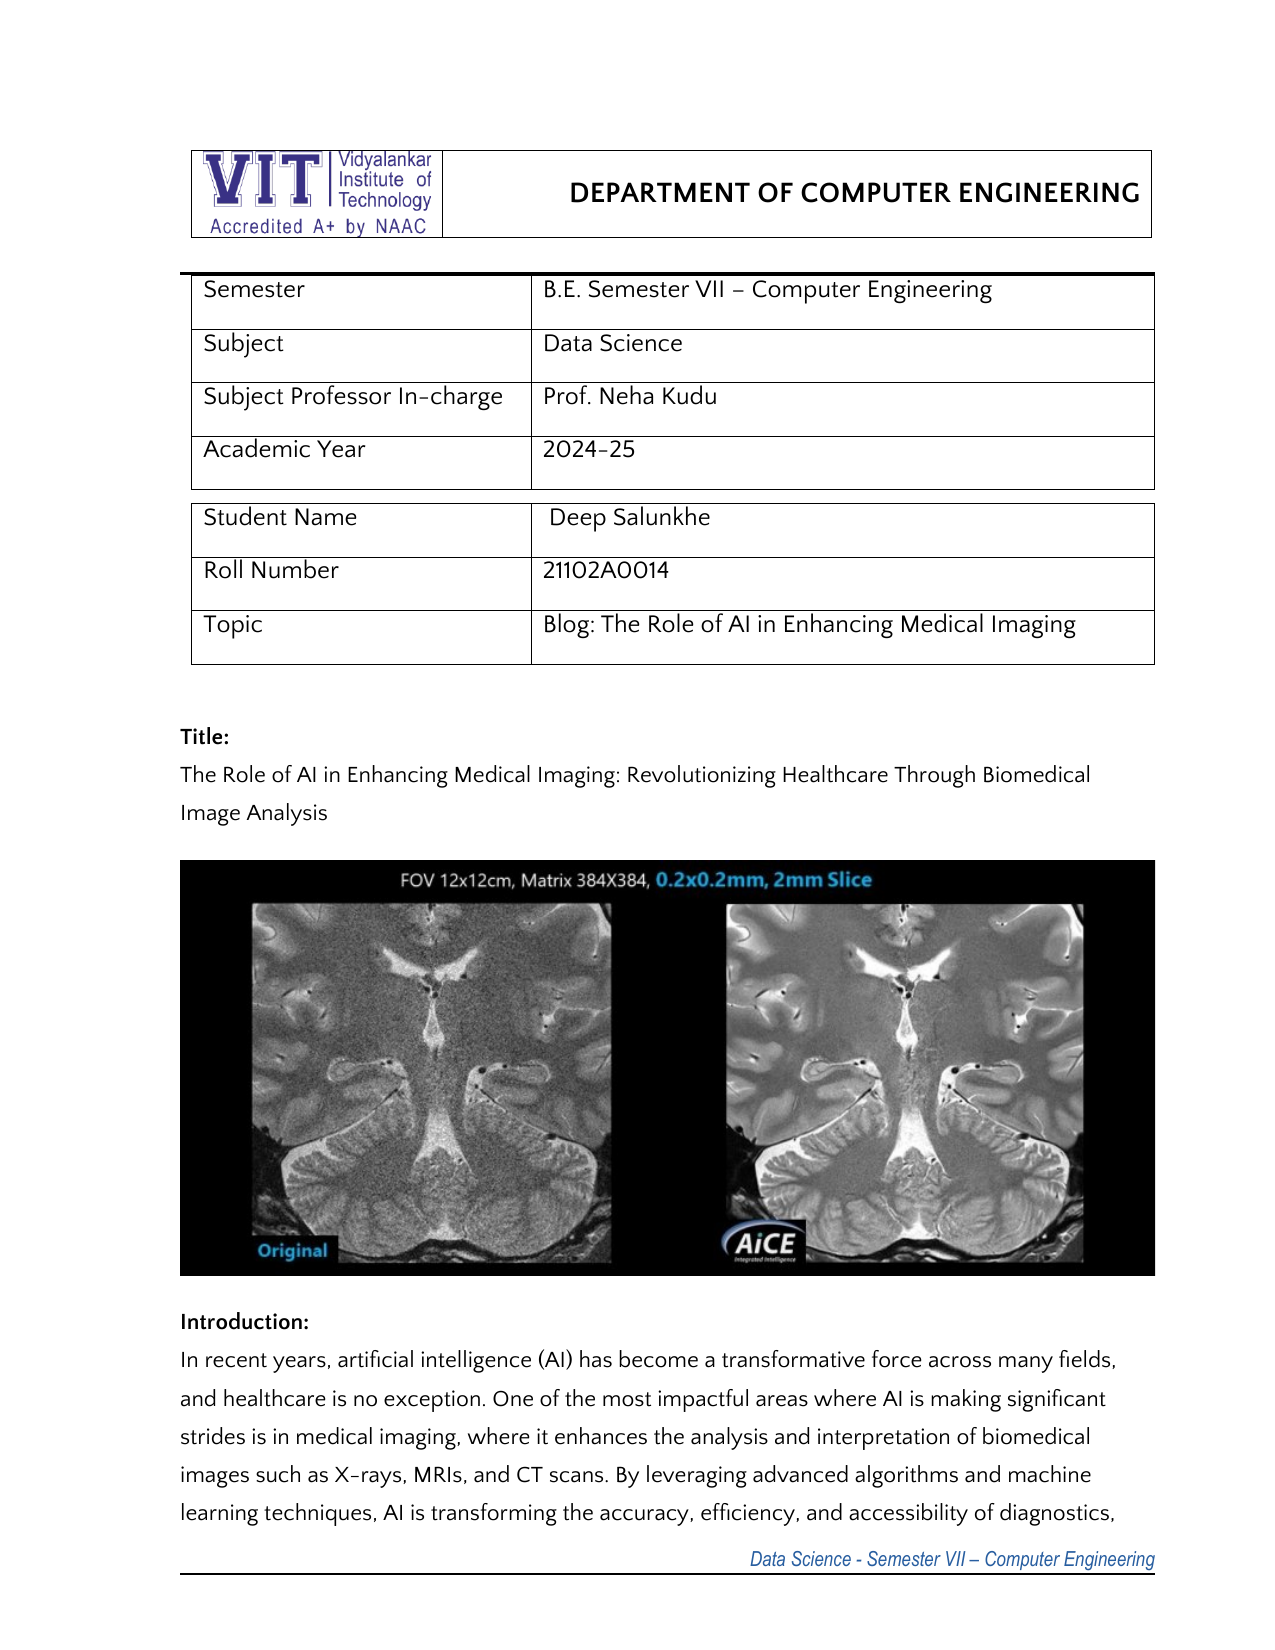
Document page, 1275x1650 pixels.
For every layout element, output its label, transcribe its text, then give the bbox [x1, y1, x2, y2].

table_cell 21102A0014 [532, 558, 1154, 610]
table_header DEPARTMENT OF COMPUTER ENGINEERING [443, 151, 1151, 237]
table_header [432, 151, 442, 237]
table_cell 2024-25 [532, 437, 1154, 489]
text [180, 1310, 1155, 1526]
table_cell Academic Year [192, 437, 531, 489]
table_cell Blog: The Role of AI in Enhancing Medical Imaging [532, 611, 1154, 663]
table_cell Roll Number [192, 558, 531, 610]
table_cell Subject [192, 330, 531, 382]
table_cell Data Science [532, 330, 1154, 382]
picture [203, 151, 432, 237]
picture [180, 860, 1155, 1276]
table_header Student Name [192, 504, 531, 557]
text Title: The Role of AI in Enhancing Medical Imaging: Revolutionizing Healthcare Through Biomedical Image Analysis [180, 725, 1155, 827]
table_cell Topic [192, 611, 531, 663]
table_header [192, 151, 203, 237]
table_header Deep Salunkhe [532, 504, 1154, 557]
table_cell Prof. Neha Kudu [532, 383, 1154, 436]
table_cell Subject Professor In-charge [192, 383, 531, 436]
table_header Semester [192, 276, 531, 329]
table_header B.E. Semester VII – Computer Engineering [532, 276, 1154, 329]
